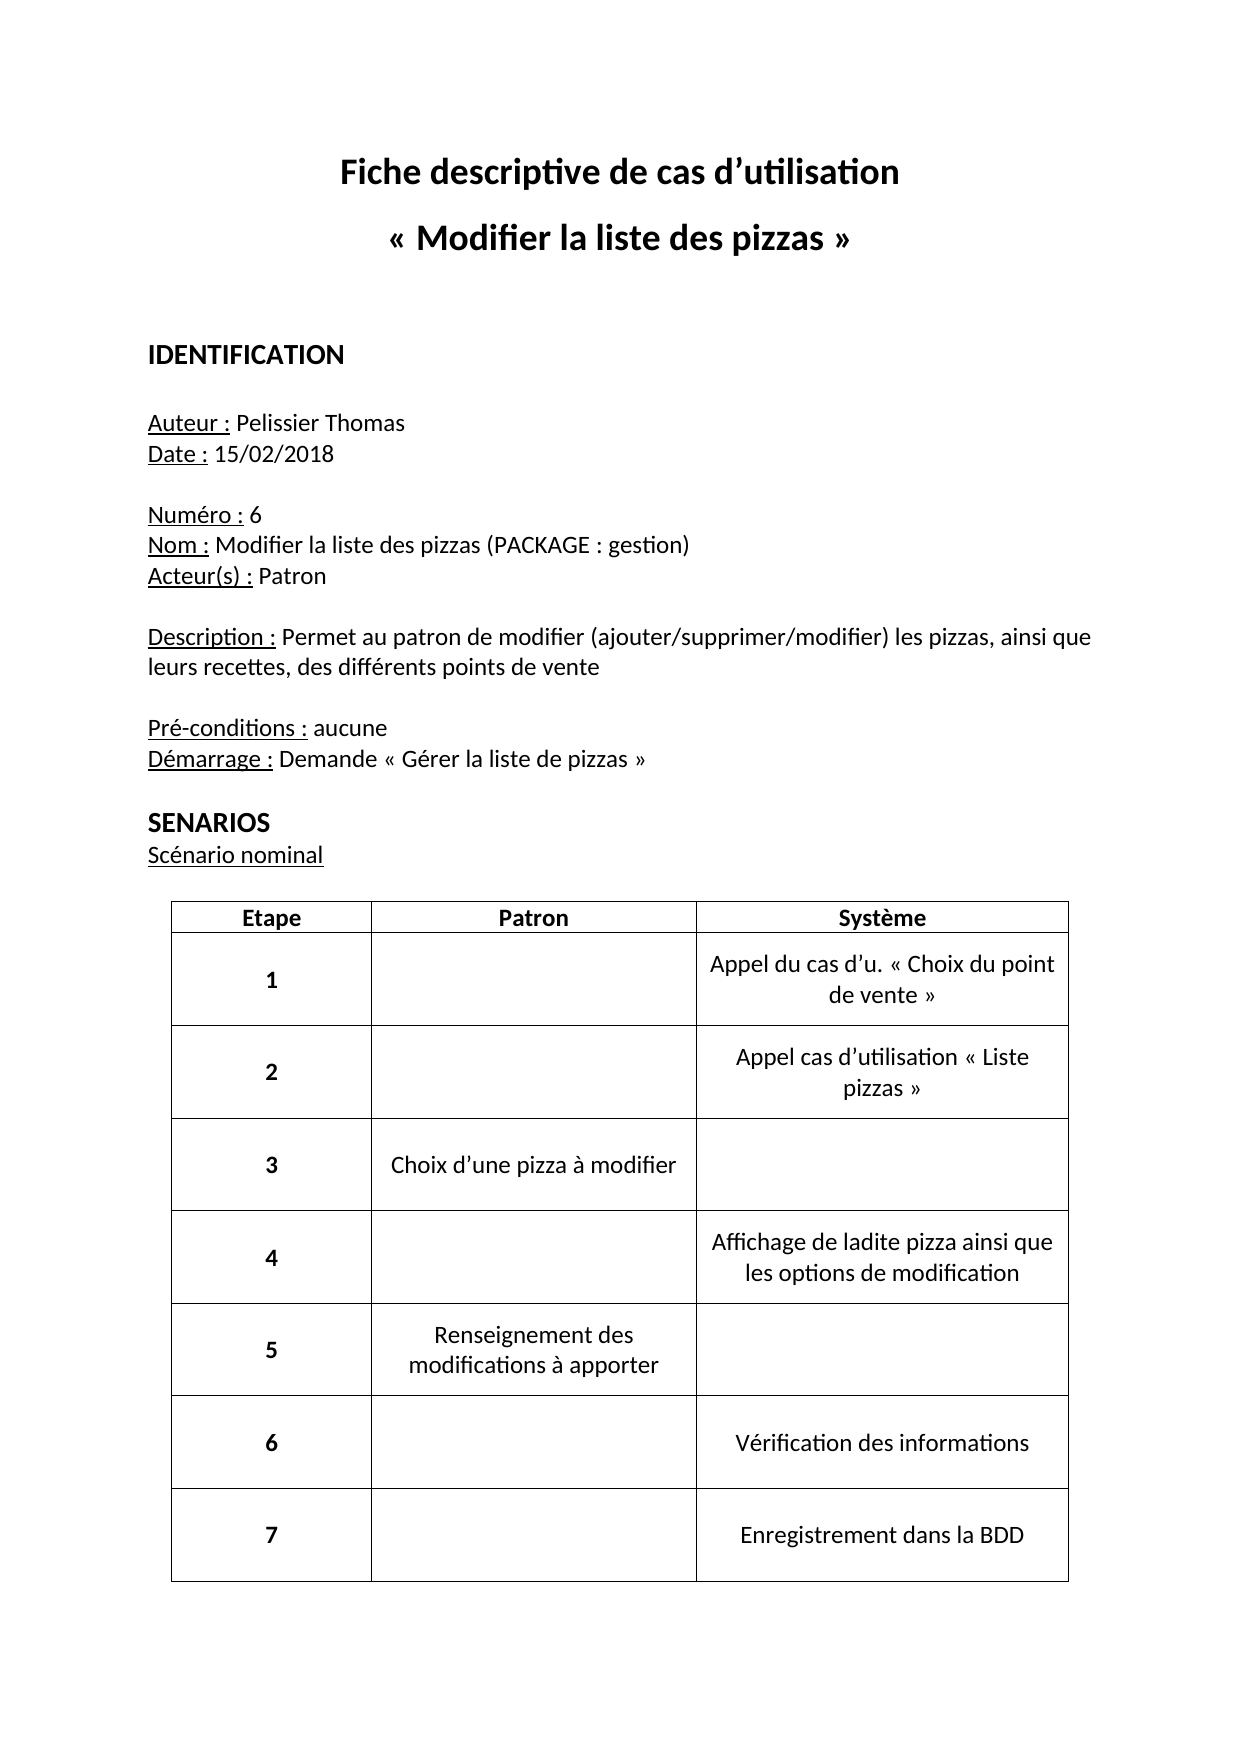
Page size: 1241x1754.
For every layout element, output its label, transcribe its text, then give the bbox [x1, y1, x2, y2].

table_cell Appel cas d’utilisation « Liste pizzas » [697, 1026, 1068, 1117]
text Description : Permet au patron de modifier (ajouter/supprimer/modifier) les pizzas, ainsi que leurs recettes, des différents points de vente [148, 621, 1092, 682]
table_cell [372, 1211, 696, 1303]
table_cell Enregistrement dans la BDD [697, 1489, 1068, 1581]
text Acteur(s) : Patron [148, 560, 1092, 590]
table_cell Choix d’une pizza à modifier [372, 1119, 696, 1210]
text Nom : Modifier la liste des pizzas (PACKAGE : gestion) [148, 529, 1092, 560]
table_cell [372, 1489, 696, 1581]
text « Modifier la liste des pizzas » [148, 214, 1092, 260]
table_header Etape [172, 902, 371, 932]
table_cell 6 [172, 1396, 371, 1488]
text Démarrage : Demande « Gérer la liste de pizzas » [148, 743, 1092, 773]
text Fiche descriptive de cas d’utilisation [148, 148, 1092, 193]
table_cell [372, 933, 696, 1025]
text SENARIOS [148, 804, 1092, 840]
text Pré-conditions : aucune [148, 712, 1092, 743]
text Auteur : Pelissier Thomas [148, 407, 1092, 438]
table_cell Appel du cas d’u. « Choix du point de vente » [697, 933, 1068, 1025]
table_header Système [697, 902, 1068, 932]
table_cell 5 [172, 1304, 371, 1395]
table_cell 4 [172, 1211, 371, 1303]
table_cell [372, 1396, 696, 1488]
table_cell Affichage de ladite pizza ainsi que les options de modification [697, 1211, 1068, 1303]
table_cell Vérification des informations [697, 1396, 1068, 1488]
table_header Patron [372, 902, 696, 932]
text Numéro : 6 [148, 499, 1092, 529]
text IDENTIFICATION [148, 336, 1092, 372]
table_cell 1 [172, 933, 371, 1025]
table_cell 3 [172, 1119, 371, 1210]
table_cell Renseignement des modifications à apporter [372, 1304, 696, 1395]
text Date : 15/02/2018 [148, 438, 1092, 468]
table_cell [697, 1304, 1068, 1395]
table_cell 2 [172, 1026, 371, 1117]
table_cell [697, 1119, 1068, 1210]
text Scénario nominal [148, 840, 1092, 870]
table_cell [372, 1026, 696, 1117]
table_cell 7 [172, 1489, 371, 1581]
